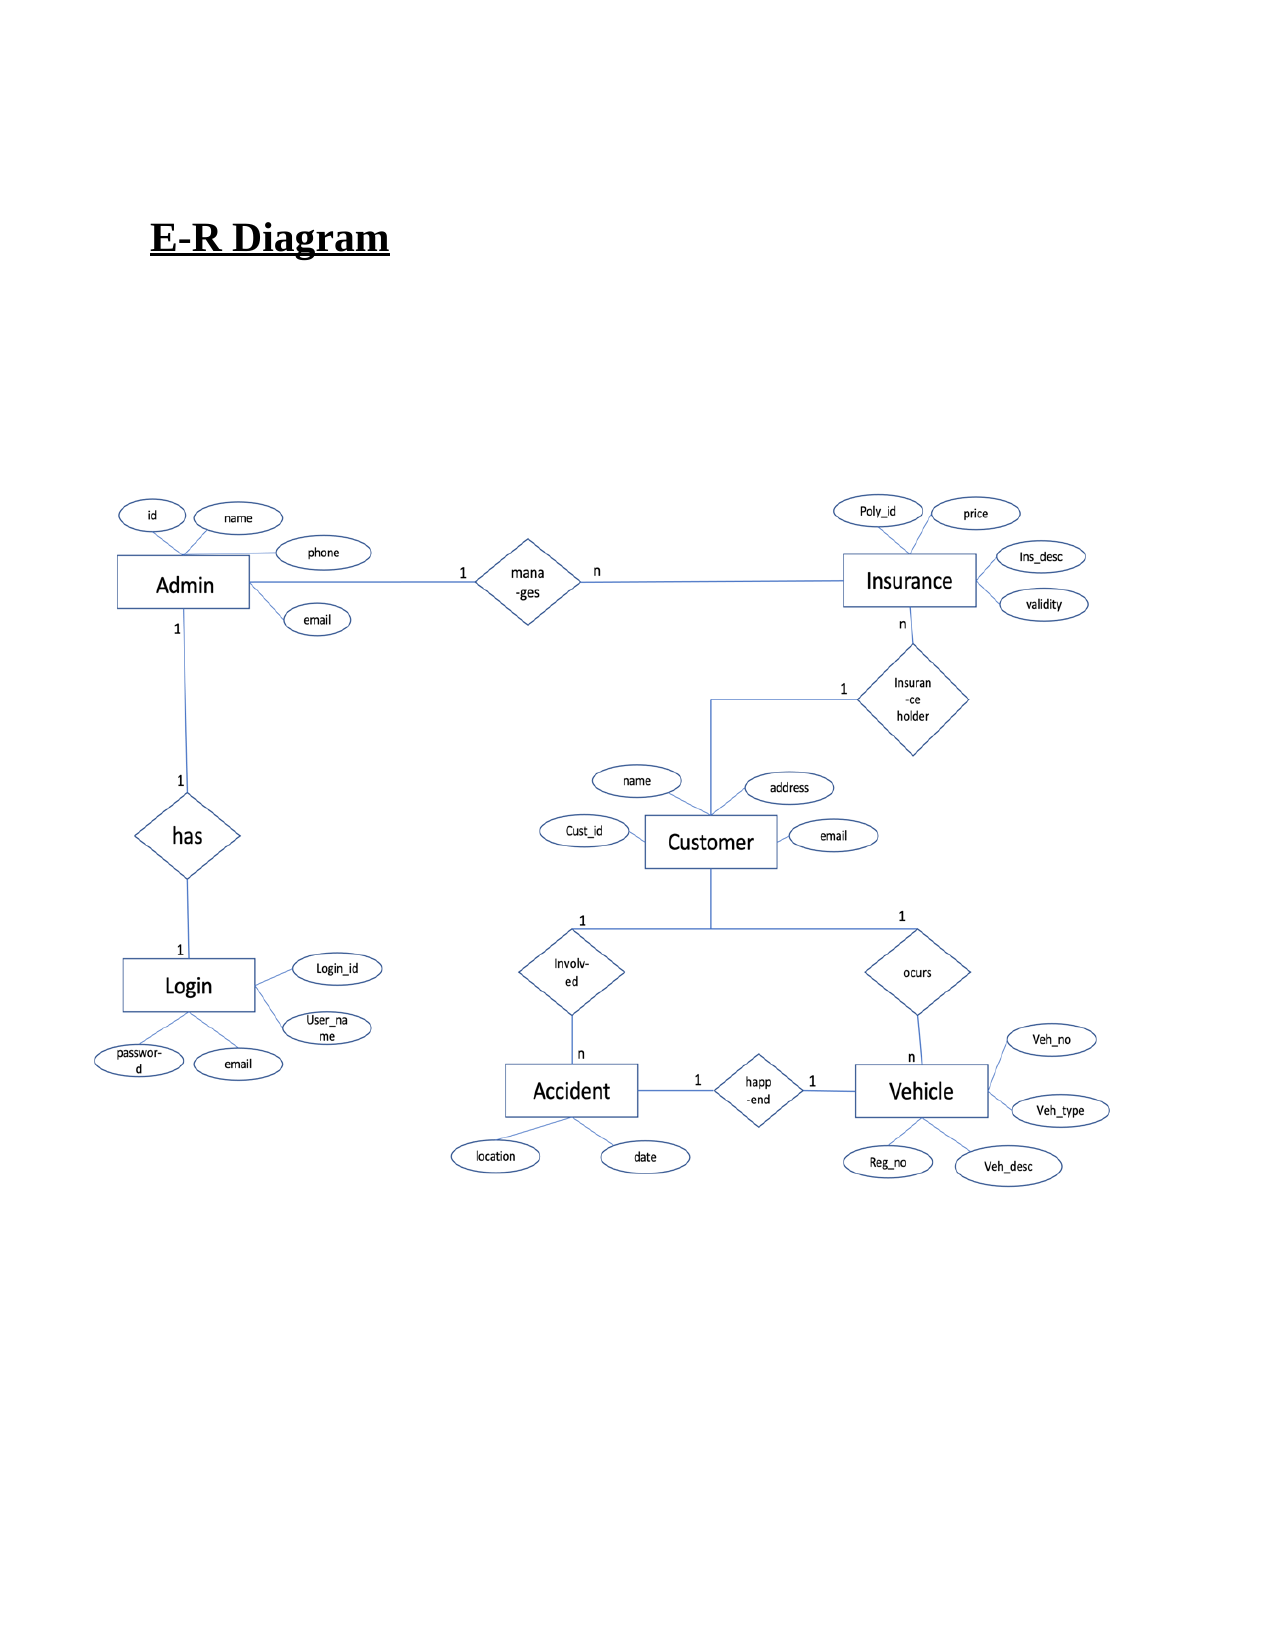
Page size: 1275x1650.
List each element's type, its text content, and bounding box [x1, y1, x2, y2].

picture [78, 488, 1249, 1233]
text E-R Diagram [150, 212, 1125, 260]
